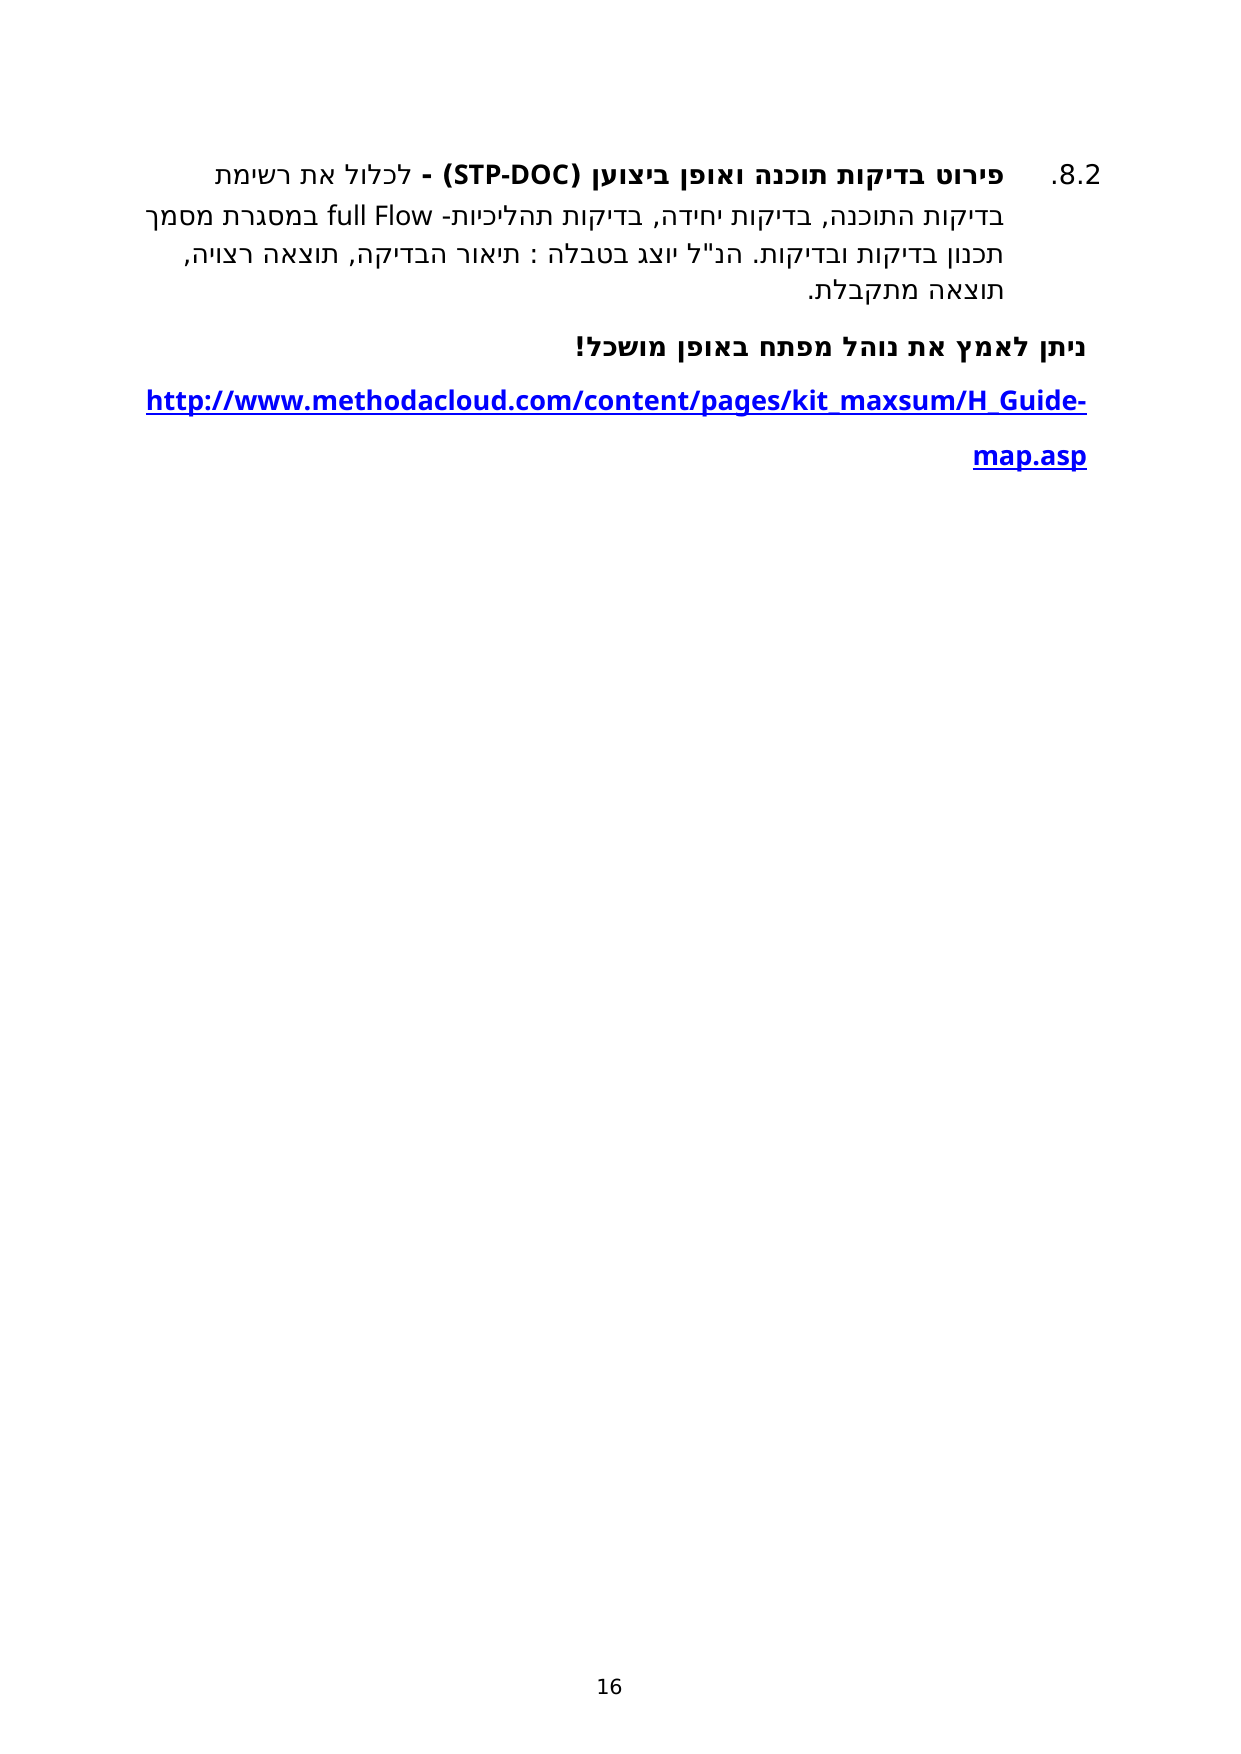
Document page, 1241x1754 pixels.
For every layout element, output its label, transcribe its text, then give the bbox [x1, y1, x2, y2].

list פירוט בדיקות תוכנה ואופן ביצוען (STP-DOC) - לכלול את רשימת בדיקות התוכנה, בדיקות יחידה, בדיקות תהליכיות- full Flow במסגרת מסמך תכנון בדיקות ובדיקות. הנ"ל יוצג בטבלה : תיאור הבדיקה, תוצאה רצויה, תוצאה מתקבלת. [131, 155, 1050, 306]
text ניתן לאמץ את נוהל מפתח באופן מושכל! http://www.methodacloud.com/content/pages/kit_maxsum/H_Guide-map.asp [131, 332, 1087, 474]
